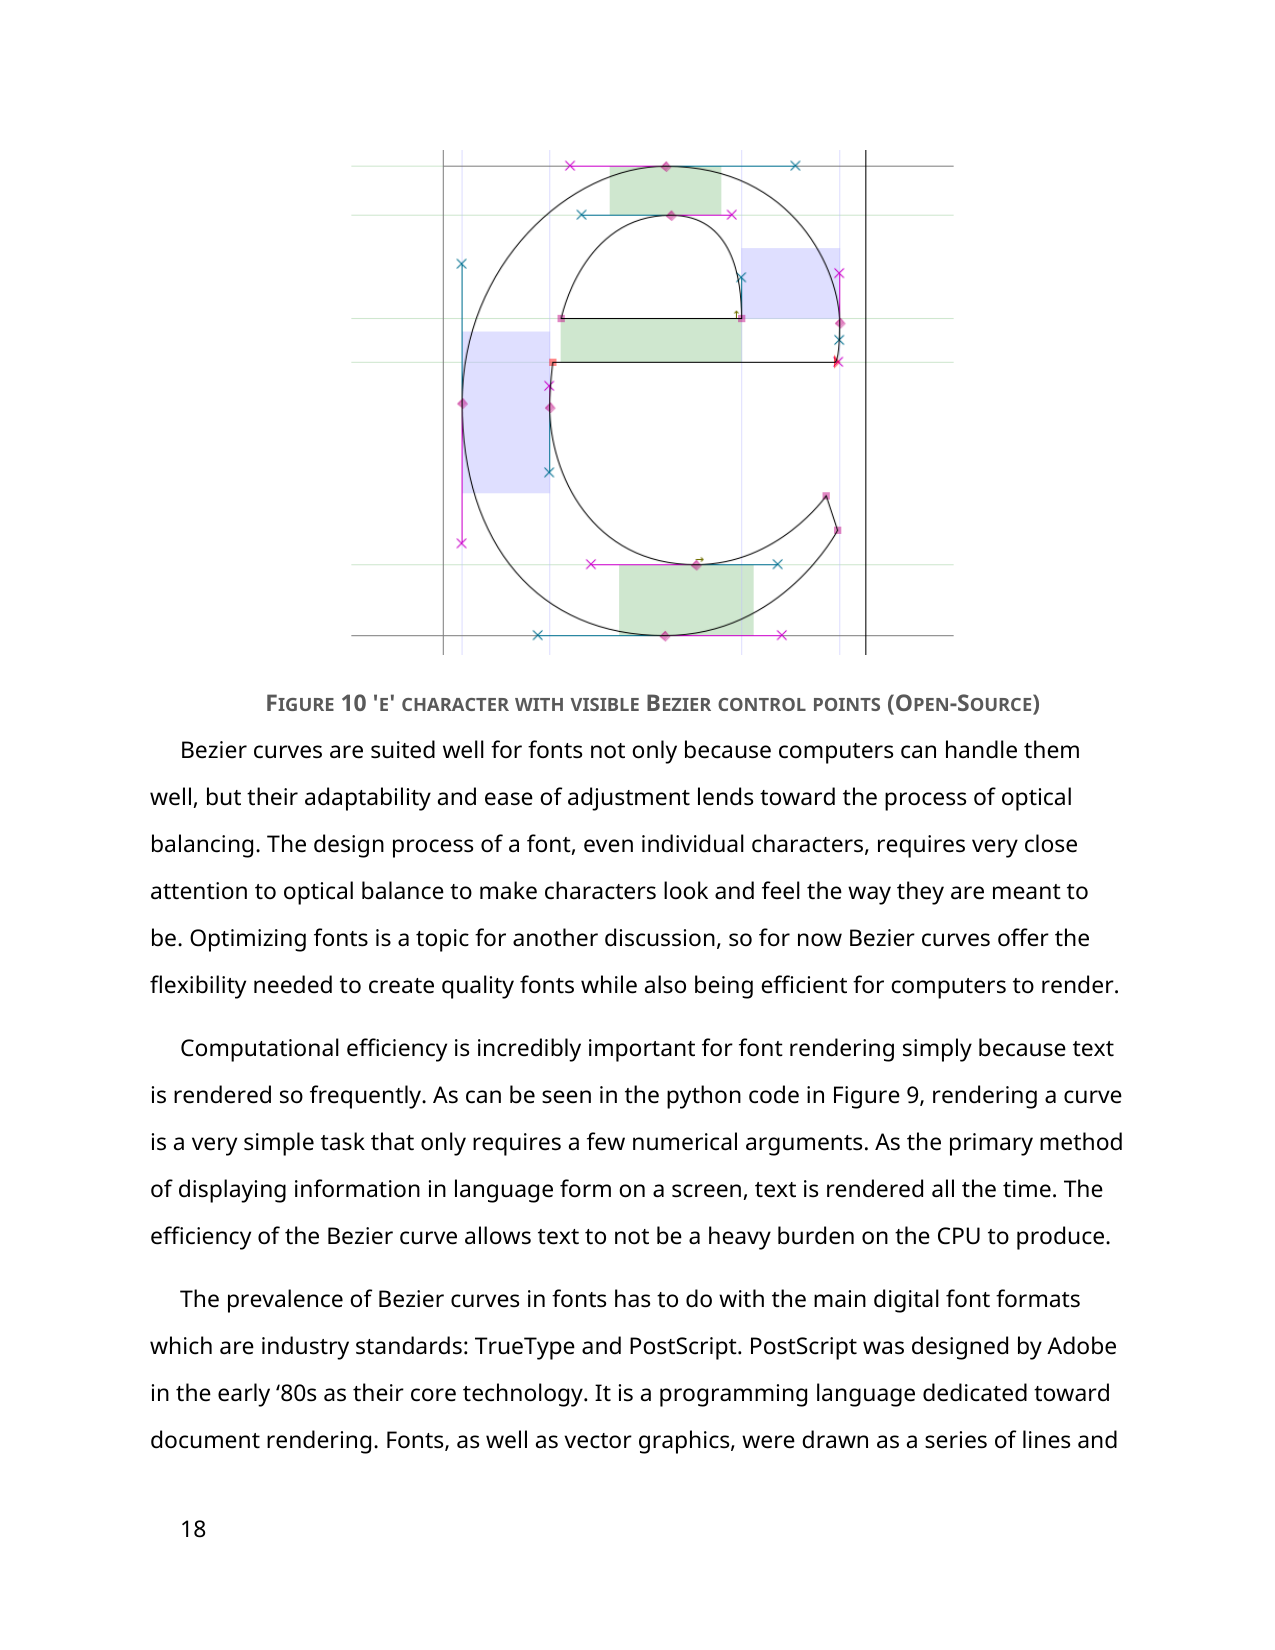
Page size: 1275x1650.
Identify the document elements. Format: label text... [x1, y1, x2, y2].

picture [351, 150, 954, 655]
text Bezier curves are suited well for fonts not only because computers can handle them well, but their adaptability and ease of adjustment lends toward the process of optical balancing. The design process of a font, even individual characters, requires very close attention to optical balance to make characters look and feel the way they are meant to be. Optimizing fonts is a topic for another discussion, so for now Bezier curves offer the flexibility needed to create quality fonts while also being efficient for computers to render. [150, 734, 1125, 1000]
text Computational efficiency is incredibly important for font rendering simply because text is rendered so frequently. As can be seen in the python code in Figure 9, rendering a curve is a very simple task that only requires a few numerical arguments. As the primary method of displaying information in language form on a screen, text is rendered all the time. The efficiency of the Bezier curve allows text to not be a heavy burden on the CPU to produce. [150, 1032, 1125, 1251]
text Figure 'e' character with visible Bezier control points [150, 686, 1125, 718]
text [150, 1283, 1125, 1455]
